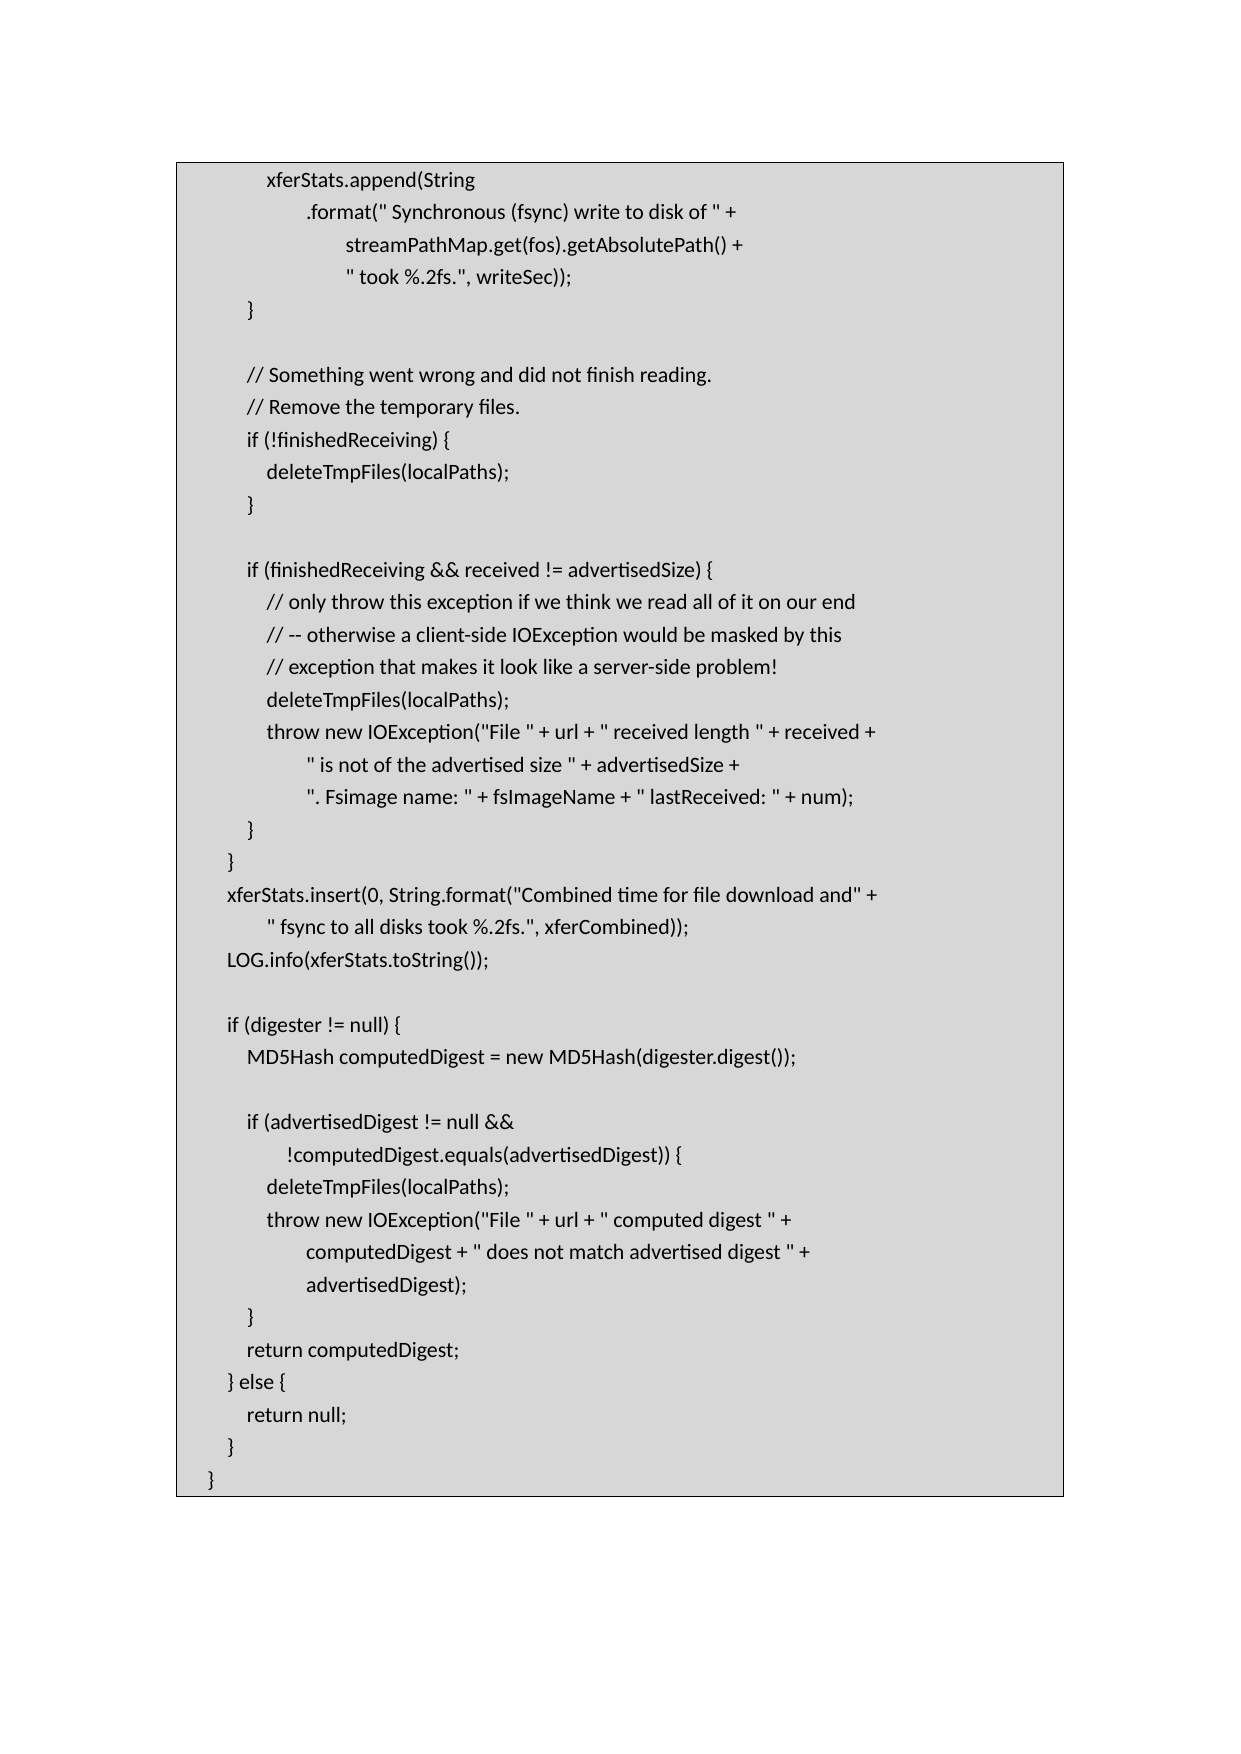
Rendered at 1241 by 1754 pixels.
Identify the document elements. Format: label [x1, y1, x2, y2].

table_header [177, 163, 1063, 1496]
